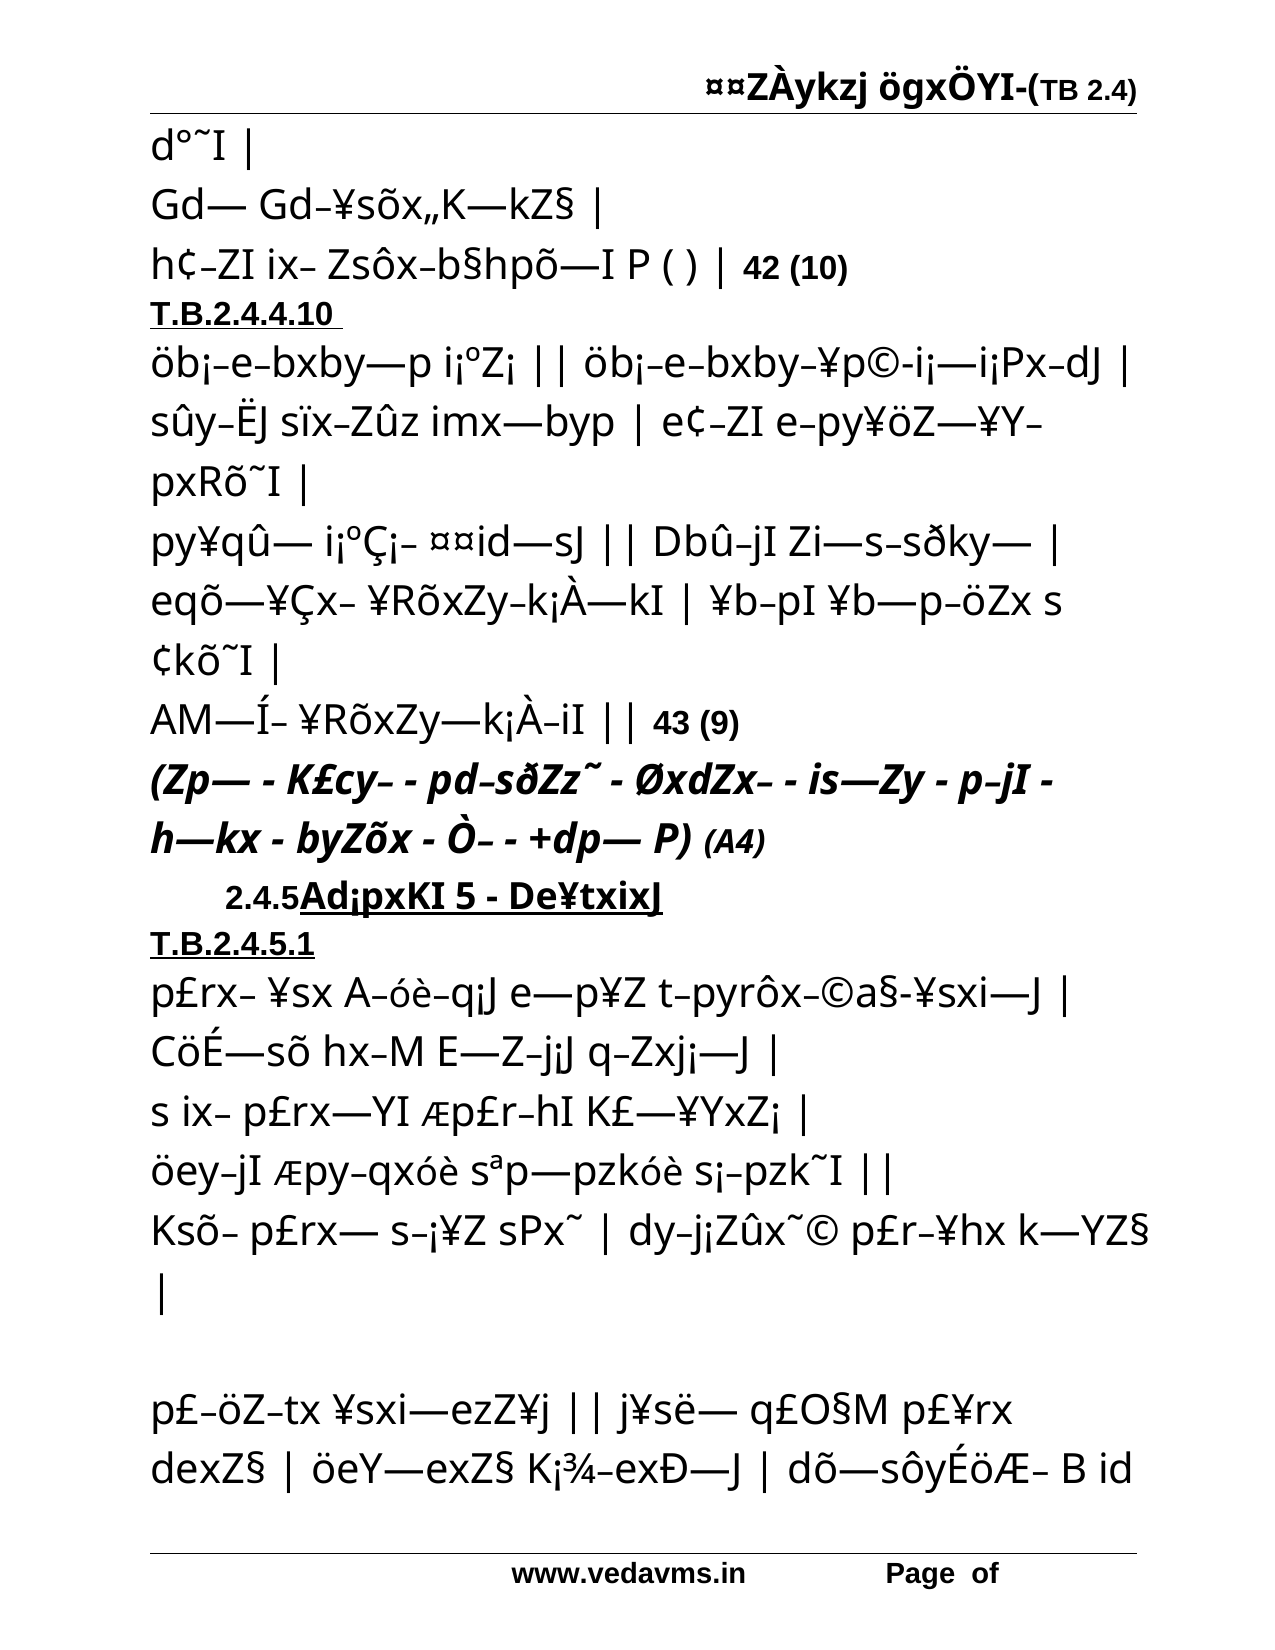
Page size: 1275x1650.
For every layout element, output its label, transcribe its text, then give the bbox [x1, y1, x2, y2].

text T.B.2.4.4.10 [150, 294, 1137, 333]
text py¥qû— i¡ºÇ¡– ¤¤id—sJ || Dbû–jI Zi—s–sðky— | [150, 511, 1137, 568]
text eqõ—¥Çx– ¥RõxZy–k¡À—kI | ¥b–pI ¥b—p–öZx s¢kõ˜I | [150, 571, 1137, 687]
text p£–öZ–tx ¥sxi—ezZ¥j || j¥së— q£O§M p£¥rx dexZ§ | öeY—exZ§ K¡¾–exÐ—J | dõ—sôyÉöÆ– B id—J || 44 (10) [150, 1379, 1137, 1496]
text sûy–ËJ sïx–Zûz imx—byp | e¢–ZI e–py¥öZ—¥Y– pxRõ˜I | [150, 392, 1137, 509]
text h—kx - byZõx - Ò– - +dp— P) (A4) [150, 809, 1137, 866]
text Ksõ– p£rx— s–¡¥Z sPx˜ | dy–j¡Zûx˜© p£r–¥hx k—YZ§ | [150, 1201, 1154, 1317]
text p£rx– ¥sx A–óè–q¡J e—p¥Z t–pyrôx–©a§-¥sxi—J | [150, 962, 1137, 1019]
text öb¡–e–bxby—p i¡ºZ¡ || öb¡–e–bxby–¥p©-i¡—i¡Px–dJ | [150, 333, 1137, 389]
subtitle Ad¡pxKI 5 - De¥txixJ [225, 869, 1137, 920]
text öey–jI Æpy–qxóè sªp—pzkóè s¡–pzk˜I || [150, 1141, 1137, 1198]
text ös¡–Px„„¥Rõ—d– R¡tû—ZJ | A–Kx–ix ¥px— py¥qû ¥bpxJ | qy±—¥Çx– ¥dxe— ¥qKyi || jby– bypx– jby– d°˜I | [150, 116, 1137, 172]
text AM—Í– ¥RõxZy—k¡À–iI || 43 (9) [150, 690, 1137, 747]
text Gd— Gd–¥sõx„K—kZ§ | [150, 175, 1137, 232]
text h¢–ZI ix– Zsôx–b§hpõ—I P ( ) | 42 (10) [150, 235, 1137, 291]
text T.B.2.4.5.1 [150, 924, 1137, 962]
text (Zp— - K£cy– - pd–sðZz˜ - ØxdZx– - is—Zy - p–jI - [150, 750, 1137, 807]
text s ix– p£rx—YI Æp£r–hI K£—¥YxZ¡ | [150, 1082, 1137, 1138]
text CöÉ—sõ hx–M E—Z–j¡J q–Zxj¡—J | [150, 1022, 1137, 1079]
